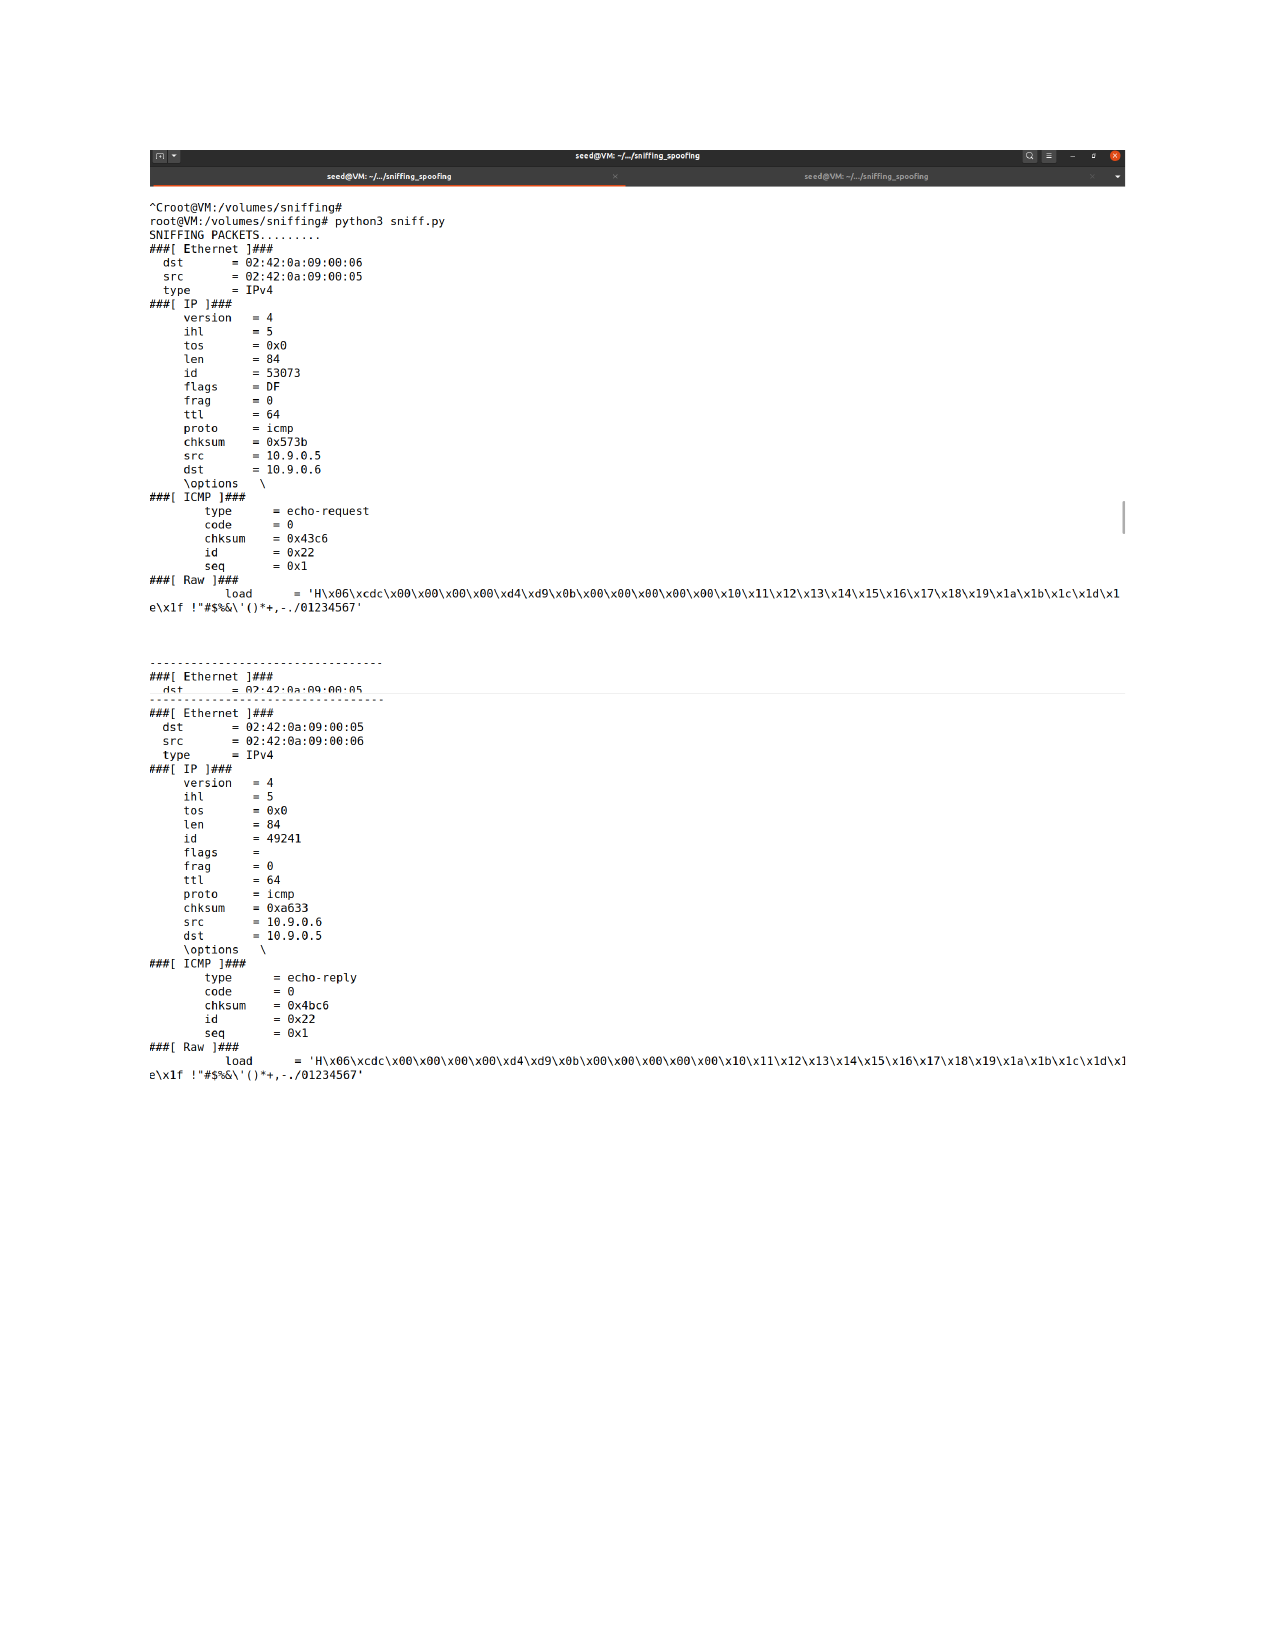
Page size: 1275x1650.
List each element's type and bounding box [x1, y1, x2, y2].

picture [150, 150, 1125, 694]
picture [150, 695, 1125, 1108]
